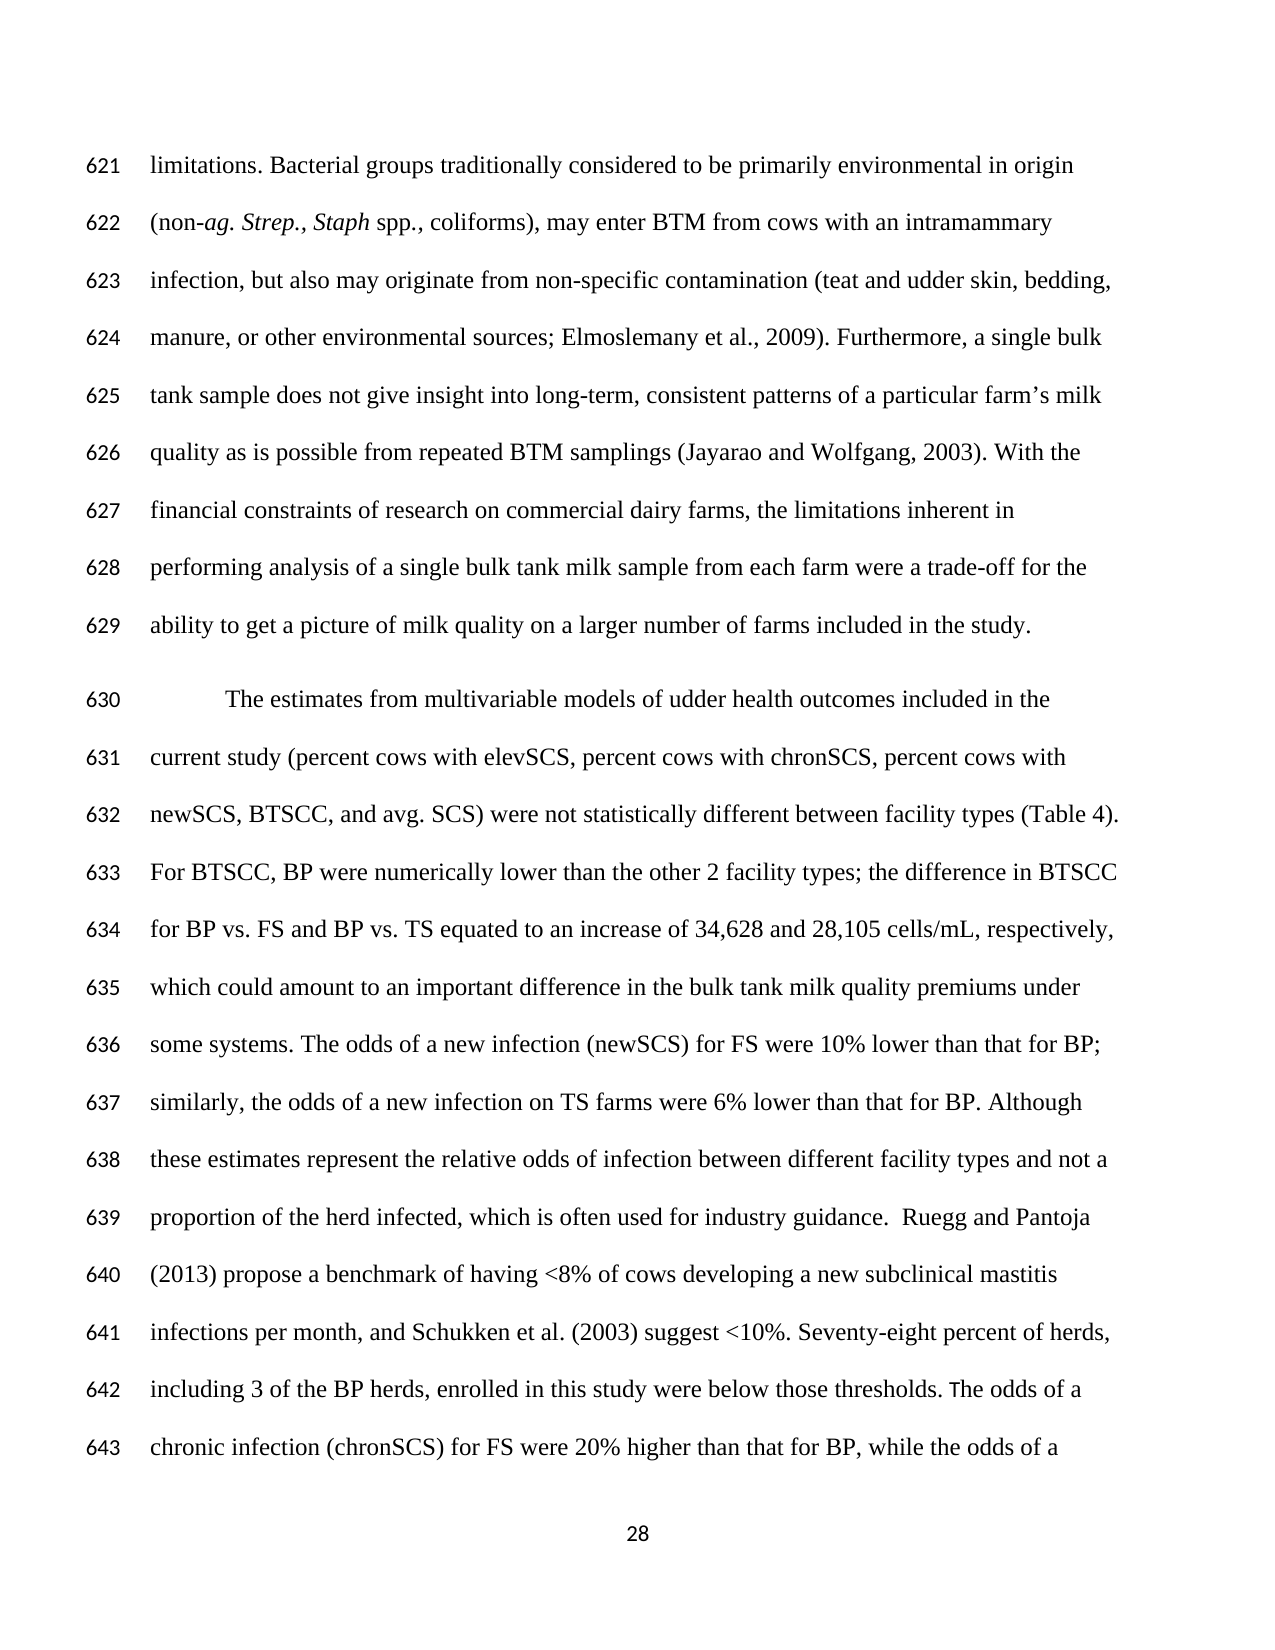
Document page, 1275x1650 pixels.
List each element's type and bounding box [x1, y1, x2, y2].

text [150, 684, 1125, 1461]
text [150, 150, 1125, 639]
